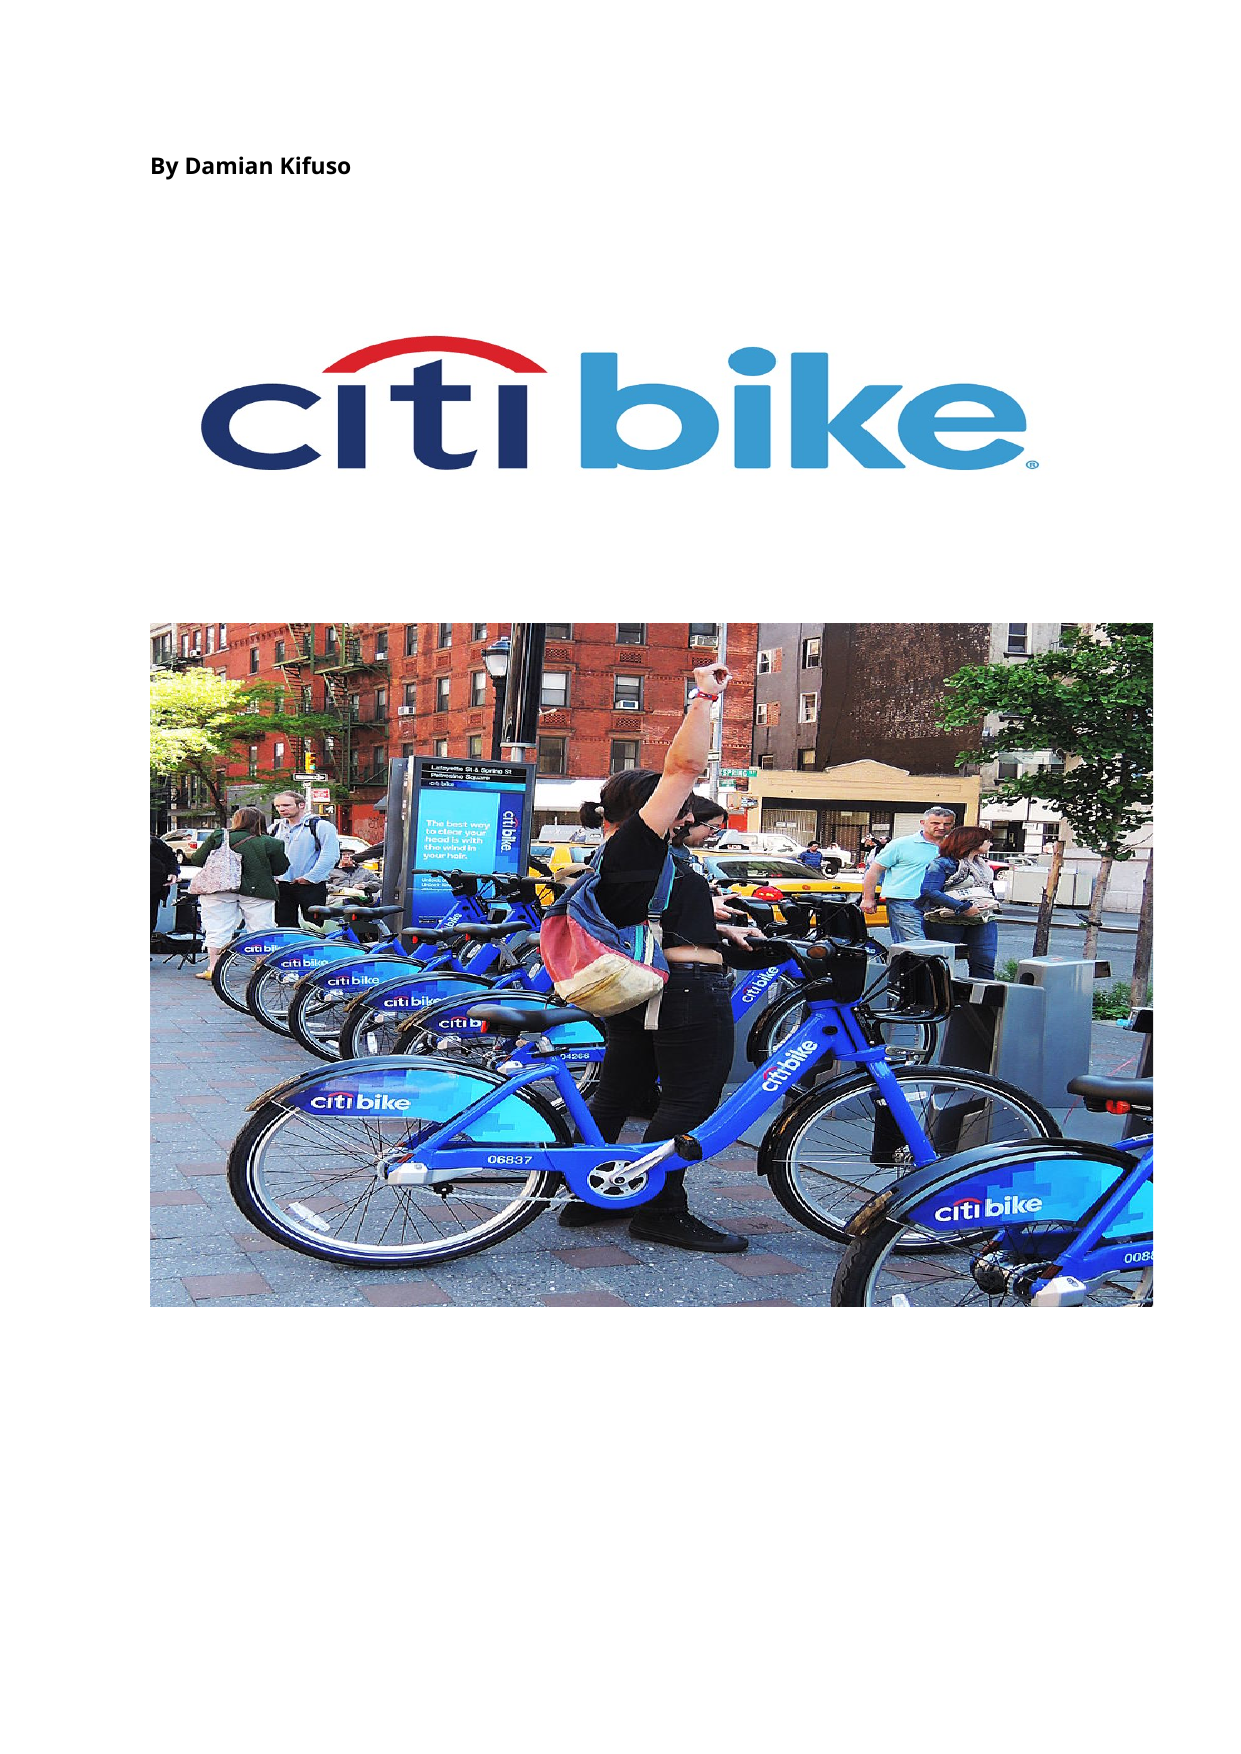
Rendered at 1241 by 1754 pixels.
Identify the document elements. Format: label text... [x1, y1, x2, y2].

text By Damian Kifuso [150, 150, 1090, 181]
picture [150, 623, 1154, 1307]
picture [150, 247, 1091, 558]
